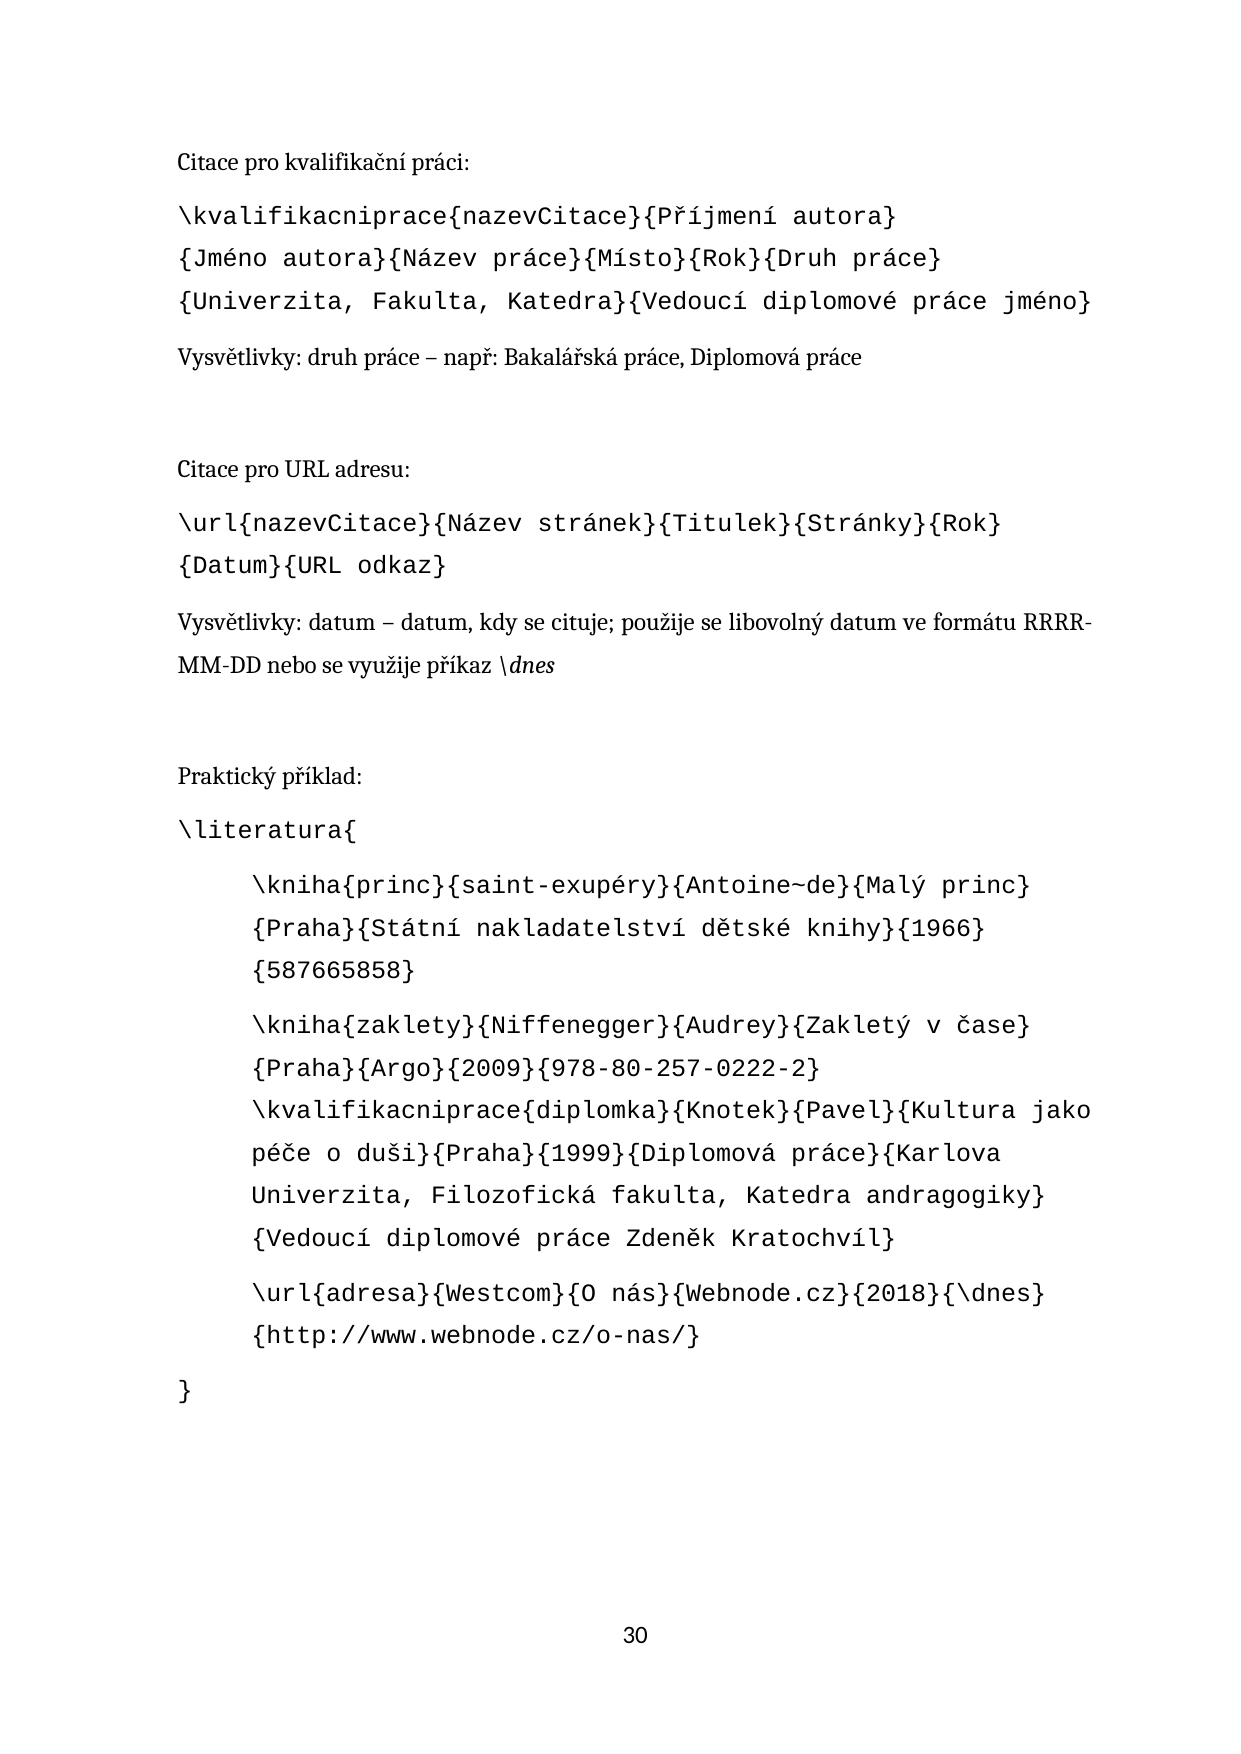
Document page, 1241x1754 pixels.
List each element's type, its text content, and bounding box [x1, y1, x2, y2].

text Citace pro URL adresu: [177, 454, 1092, 483]
text } [177, 1378, 1092, 1406]
text {Univerzita, Fakulta, Katedra}{Vedoucí diplomové práce jméno} [177, 288, 1092, 317]
text Citace pro kvalifikační práci: [177, 148, 1092, 176]
text \kvalifikacniprace{nazevCitace}{Příjmení autora} [177, 203, 1092, 232]
text Vysvětlivky: datum – datum, kdy se cituje; použije se libovolný datum ve formátu RRRR-MM-DD nebo se využije příkaz \dnes [177, 608, 1092, 679]
text \kvalifikacniprace{diplomka}{Knotek}{Pavel}{Kultura jako péče o duši}{Praha}{1999}{Diplomová práce}{Karlova Univerzita, Filozofická fakulta, Katedra andragogiky}{Vedoucí diplomové práce Zdeněk Kratochvíl} [251, 1098, 1092, 1253]
text {http://www.webnode.cz/o-nas/} [251, 1323, 1092, 1351]
text Vysvětlivky: druh práce – např: Bakalářská práce, Diplomová práce [177, 343, 1092, 372]
text \url{adresa}{Westcom}{O nás}{Webnode.cz}{2018}{\dnes} [251, 1280, 1092, 1308]
text \url{nazevCitace}{Název stránek}{Titulek}{Stránky}{Rok} [177, 510, 1092, 538]
text \literatura{ [177, 818, 1092, 846]
text {Jméno autora}{Název práce}{Místo}{Rok}{Druh práce} [177, 246, 1092, 274]
text \kniha{zaklety}{Niffenegger}{Audrey}{Zakletý v čase} [251, 1013, 1092, 1041]
text {Datum}{URL odkaz} [177, 553, 1092, 581]
text Praktický příklad: [177, 762, 1092, 791]
text {Praha}{Argo}{2009}{978-80-257-0222-2} [251, 1055, 1092, 1083]
text \kniha{princ}{saint-exupéry}{Antoine~de}{Malý princ}{Praha}{Státní nakladatelství dětské knihy}{1966}{587665858} [251, 873, 1092, 986]
